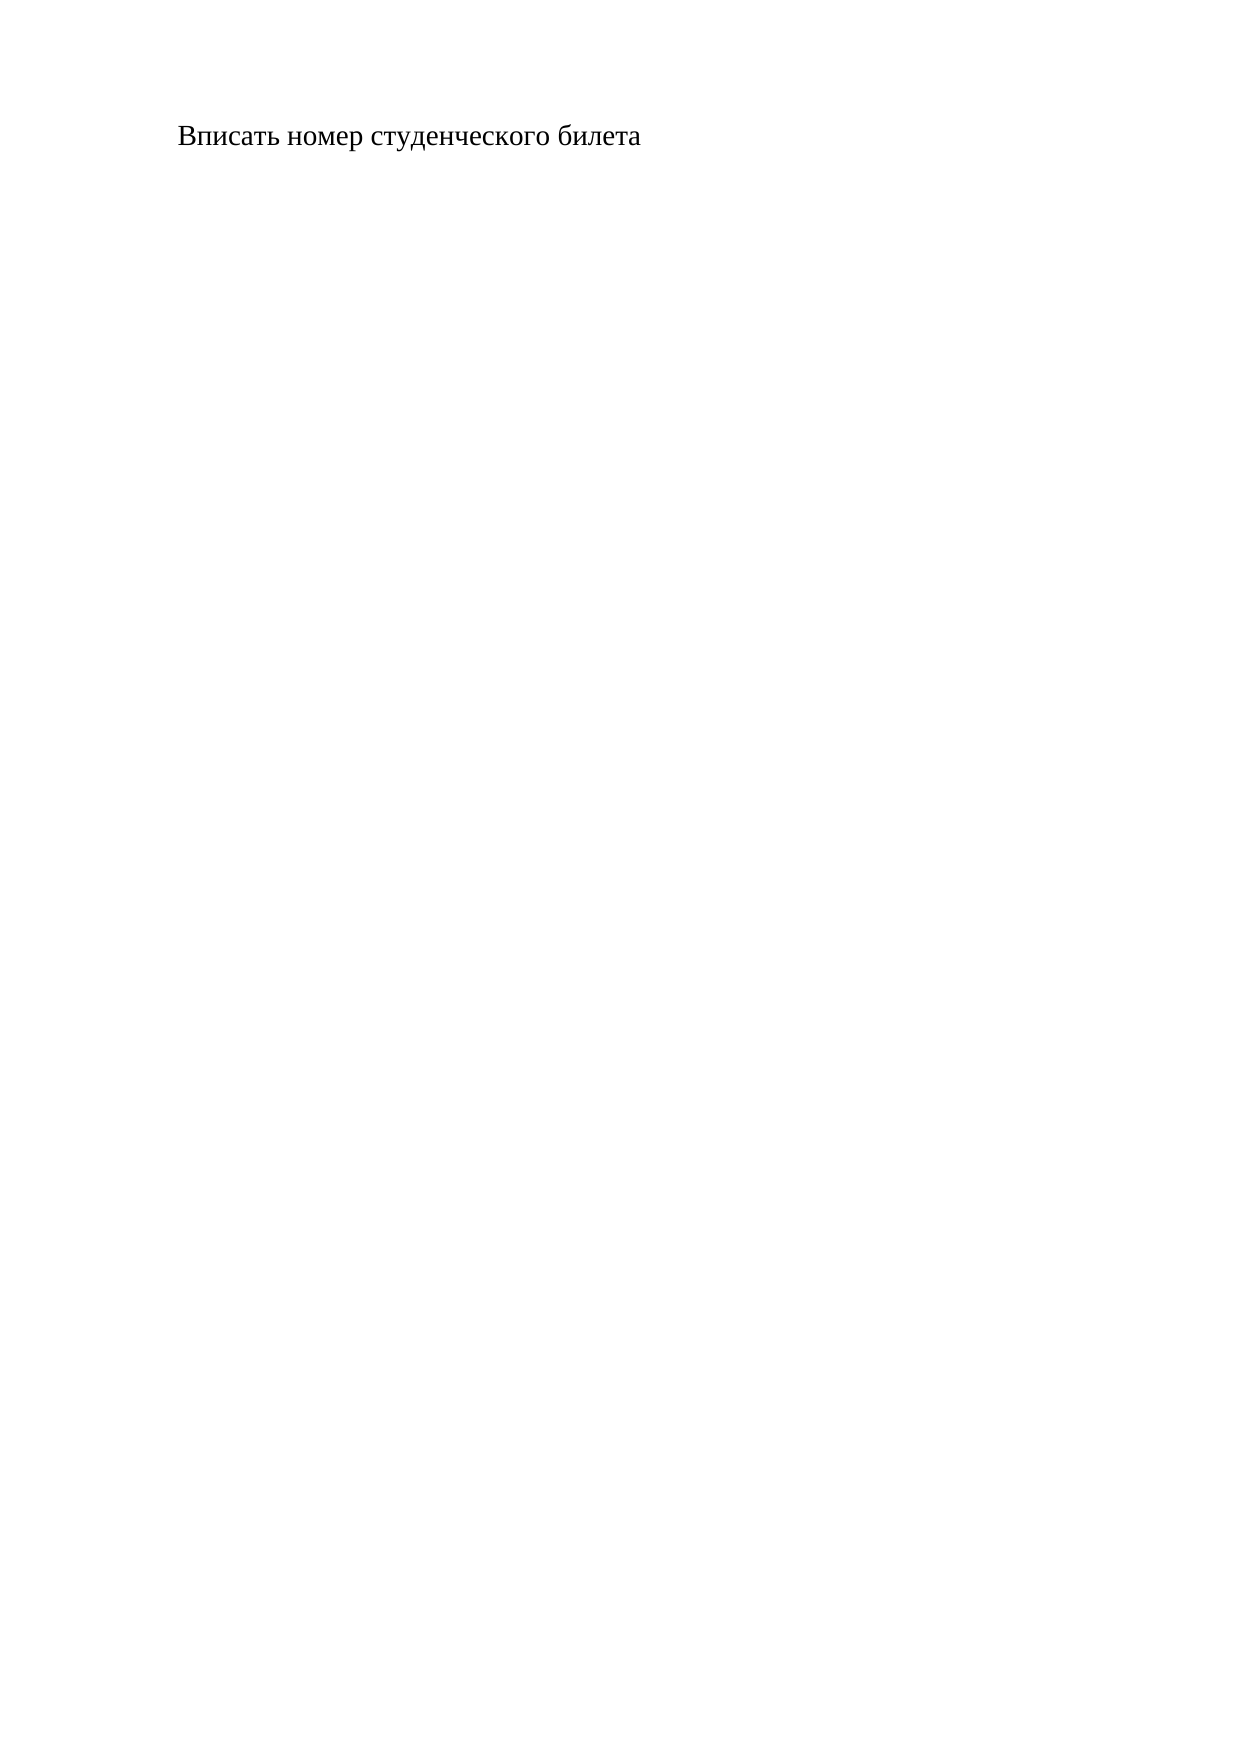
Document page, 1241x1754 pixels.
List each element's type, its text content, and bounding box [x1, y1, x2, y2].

text Вписать номер студенческого билета [177, 118, 1122, 152]
